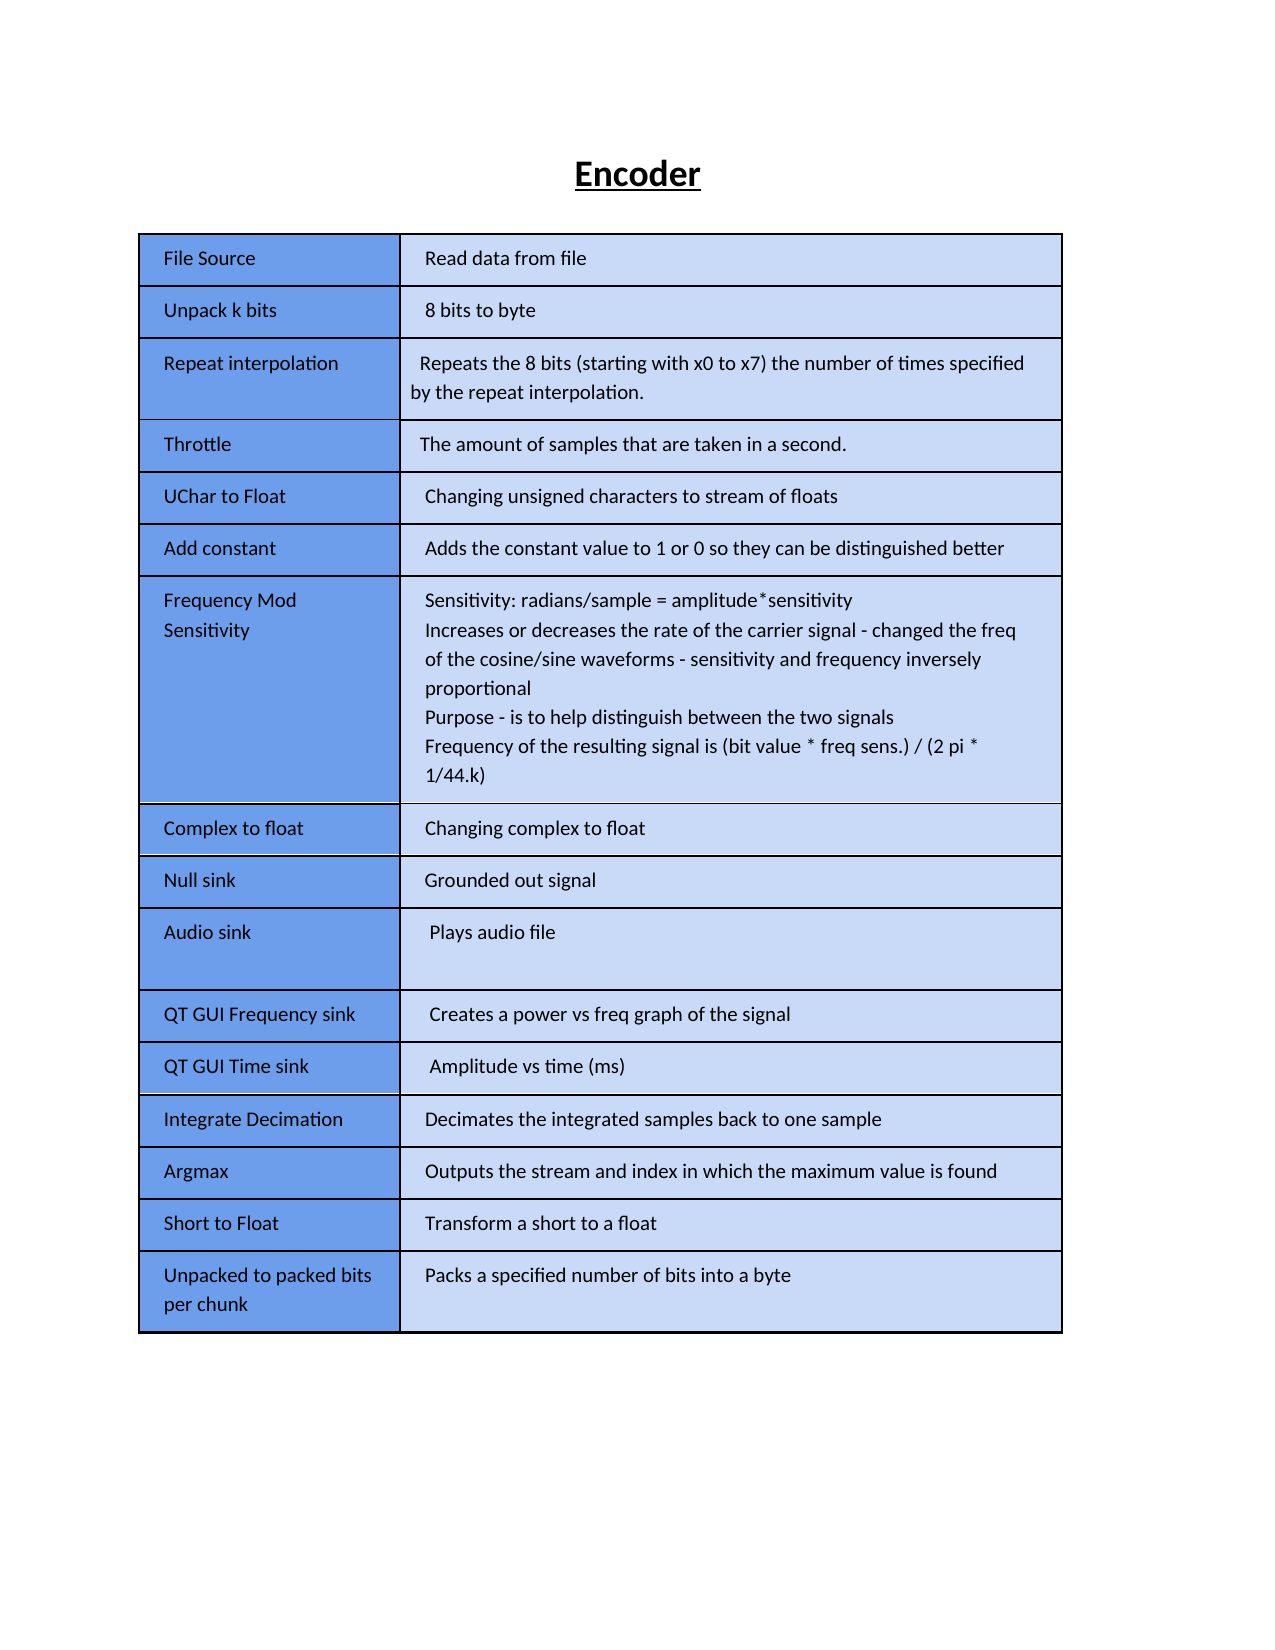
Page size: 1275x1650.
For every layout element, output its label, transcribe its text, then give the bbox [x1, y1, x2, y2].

table_cell Amplitude vs time (ms) [401, 1043, 1061, 1093]
table_cell Throttle [140, 420, 399, 471]
table_header Read data from file [401, 235, 1061, 285]
table_cell Grounded out signal [401, 857, 1061, 907]
table_cell QT GUI Frequency sink [140, 991, 399, 1041]
table_cell Unpack k bits [140, 287, 399, 337]
table_cell Null sink [140, 857, 399, 907]
table_cell Integrate Decimation [140, 1096, 399, 1146]
table_cell Add constant [140, 525, 399, 575]
table_header File Source [140, 235, 399, 285]
table_cell Repeat interpolation [140, 339, 399, 419]
table_cell Repeats the 8 bits (starting with x0 to x7) the number of times specified by the repeat interpolation. [401, 339, 1061, 419]
table_cell 8 bits to byte [401, 287, 1061, 337]
table_cell Argmax [140, 1148, 399, 1198]
table_cell Transform a short to a float [401, 1200, 1061, 1250]
text Encoder [150, 150, 1125, 196]
table_cell Decimates the integrated samples back to one sample [401, 1096, 1061, 1146]
table_cell Packs a specified number of bits into a byte [401, 1252, 1061, 1331]
table_cell QT GUI Time sink [140, 1043, 399, 1093]
table_cell Changing unsigned characters to stream of floats [401, 473, 1061, 523]
table_cell Creates a power vs freq graph of the signal [401, 991, 1061, 1041]
table_cell Adds the constant value to 1 or 0 so they can be distinguished better [401, 525, 1061, 575]
table_cell UChar to Float [140, 473, 399, 523]
table_cell Frequency Mod Sensitivity [140, 577, 399, 802]
table_cell The amount of samples that are taken in a second. [401, 421, 1061, 471]
table_cell Sensitivity: radians/sample = amplitude*sensitivity Increases or decreases the rate of the carrier signal - changed the freq of the cosine/sine waveforms - sensitivity and frequency inversely proportional Purpose - is to help distinguish between the two signals Frequency of the resulting signal is (bit value * freq sens.) / (2 pi * 1/44.k) [401, 577, 1061, 802]
table_cell Plays audio file [401, 909, 1061, 989]
table_cell Changing complex to float [401, 804, 1061, 854]
table_cell Complex to float [140, 805, 399, 854]
table_cell Outputs the stream and index in which the maximum value is found [401, 1148, 1061, 1198]
table_cell Short to Float [140, 1200, 399, 1250]
table_cell Unpacked to packed bits per chunk [140, 1252, 399, 1331]
table_cell Audio sink [140, 909, 399, 989]
